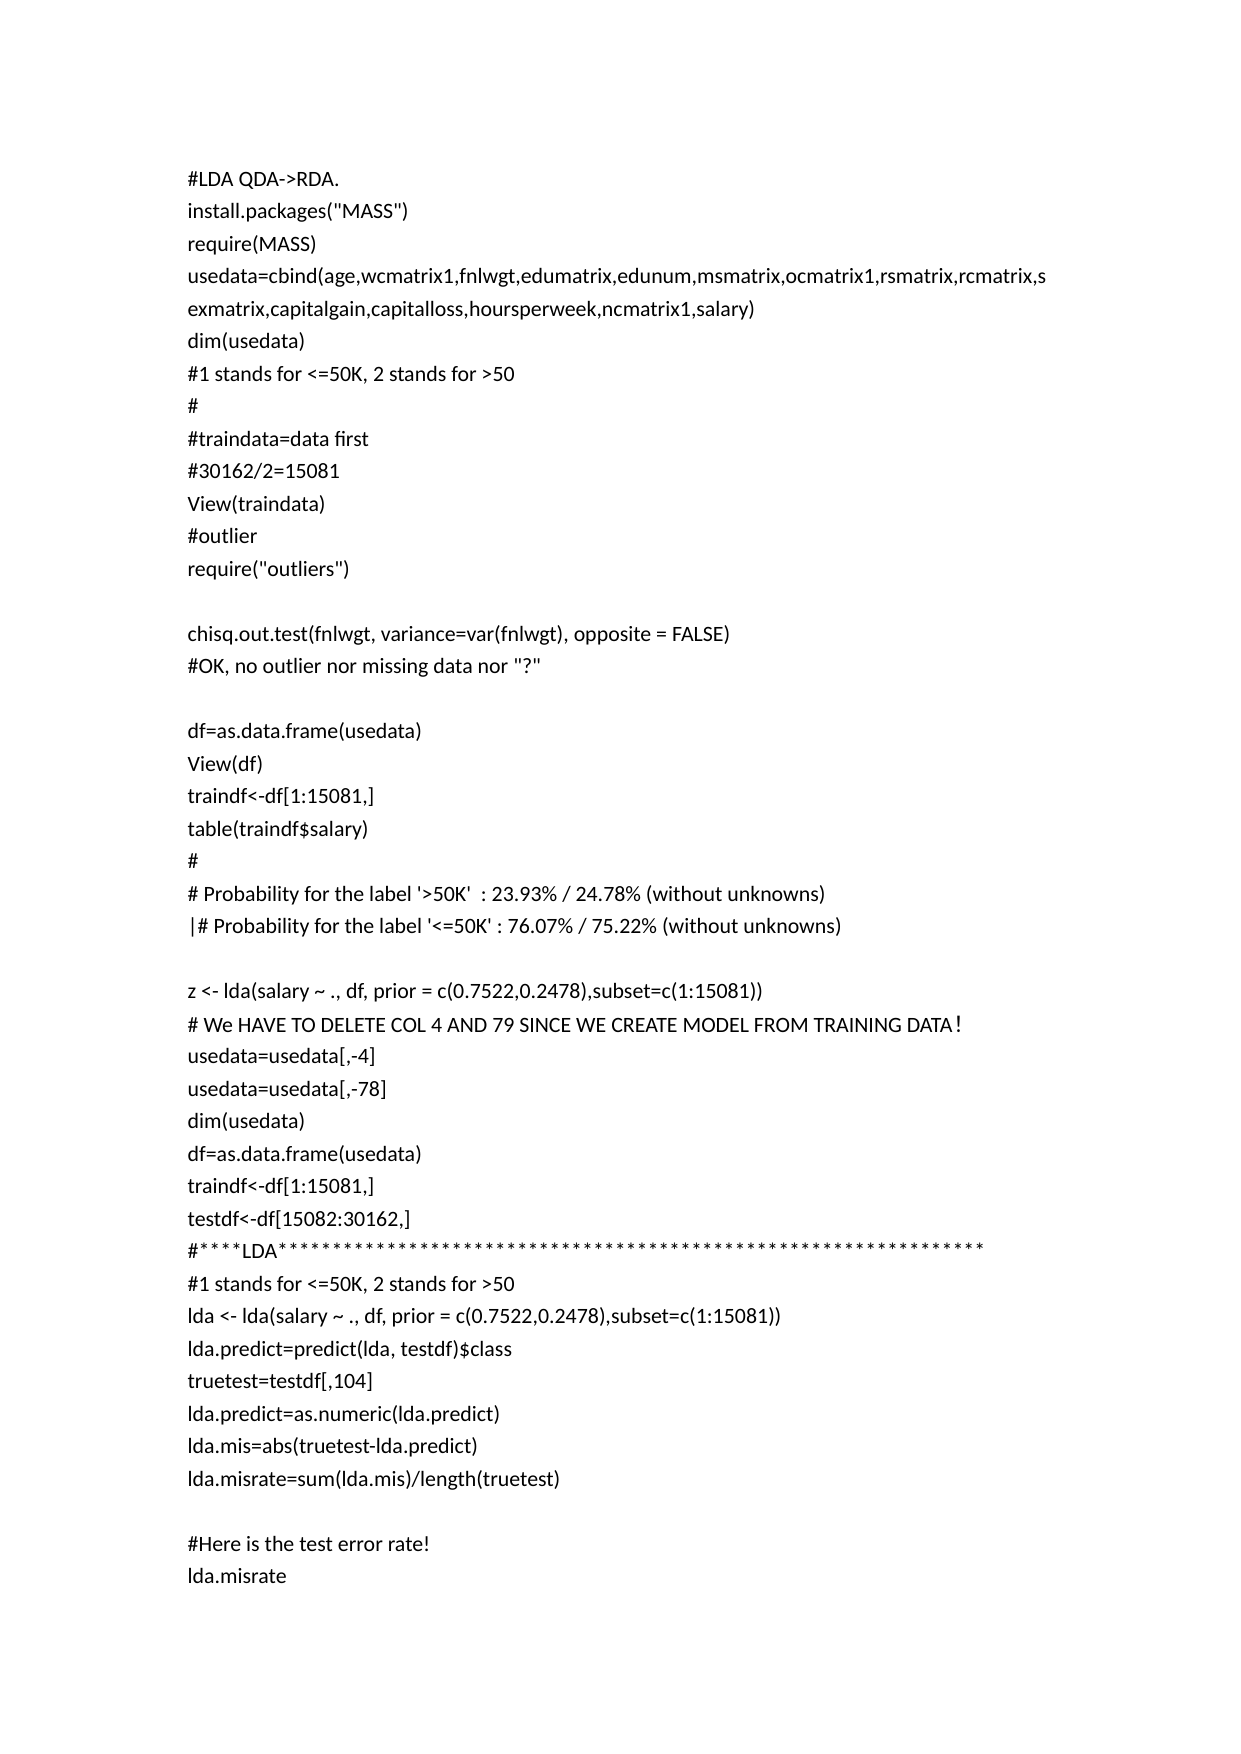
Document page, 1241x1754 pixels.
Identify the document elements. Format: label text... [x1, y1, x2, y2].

text #traindata=data first [187, 422, 1053, 454]
text lda.misrate [187, 1559, 1053, 1592]
text usedata=usedata[,-78] [187, 1072, 1053, 1104]
text truetest=testdf[,104] [187, 1364, 1053, 1397]
text #1 stands for <=50K, 2 stands for >50 [187, 1267, 1053, 1299]
text table(traindf$salary) [187, 812, 1053, 844]
text usedata=cbind(age,wcmatrix1,fnlwgt,edumatrix,edunum,msmatrix,ocmatrix1,rsmatrix,rcmatrix,sexmatrix,capitalgain,capitalloss,hoursperweek,ncmatrix1,salary) [187, 259, 1053, 324]
text |# Probability for the label '<=50K' : 76.07% / 75.22% (without unknowns) [187, 909, 1053, 942]
text #OK, no outlier nor missing data nor "?" [187, 649, 1053, 682]
text df=as.data.frame(usedata) [187, 1137, 1053, 1169]
text traindf<-df[1:15081,] [187, 779, 1053, 812]
text # Probability for the label '>50K' : 23.93% / 24.78% (without unknowns) [187, 877, 1053, 909]
text # We HAVE TO DELETE COL 4 AND 79 SINCE WE CREATE MODEL FROM TRAINING DATA！ [187, 1007, 1053, 1039]
text chisq.out.test(fnlwgt, variance=var(fnlwgt), opposite = FALSE) [187, 617, 1053, 649]
text View(df) [187, 747, 1053, 779]
text lda <- lda(salary ~ ., df, prior = c(0.7522,0.2478),subset=c(1:15081)) [187, 1299, 1053, 1332]
text # [187, 844, 1053, 877]
text dim(usedata) [187, 1104, 1053, 1137]
text # [187, 389, 1053, 422]
text View(traindata) [187, 487, 1053, 519]
text z <- lda(salary ~ ., df, prior = c(0.7522,0.2478),subset=c(1:15081)) [187, 974, 1053, 1007]
text #1 stands for <=50K, 2 stands for >50 [187, 357, 1053, 389]
text #****LDA***************************************************************** [187, 1234, 1053, 1267]
text lda.predict=as.numeric(lda.predict) [187, 1397, 1053, 1429]
text dim(usedata) [187, 324, 1053, 357]
text require("outliers") [187, 552, 1053, 584]
text testdf<-df[15082:30162,] [187, 1202, 1053, 1234]
text traindf<-df[1:15081,] [187, 1169, 1053, 1202]
text #outlier [187, 519, 1053, 552]
text require(MASS) [187, 227, 1053, 259]
text #30162/2=15081 [187, 454, 1053, 487]
text usedata=usedata[,-4] [187, 1039, 1053, 1072]
text lda.predict=predict(lda, testdf)$class [187, 1332, 1053, 1364]
text lda.misrate=sum(lda.mis)/length(truetest) [187, 1462, 1053, 1494]
text install.packages("MASS") [187, 194, 1053, 227]
text lda.mis=abs(truetest-lda.predict) [187, 1429, 1053, 1462]
text df=as.data.frame(usedata) [187, 714, 1053, 747]
text #LDA QDA->RDA. [187, 162, 1053, 194]
text #Here is the test error rate! [187, 1527, 1053, 1559]
